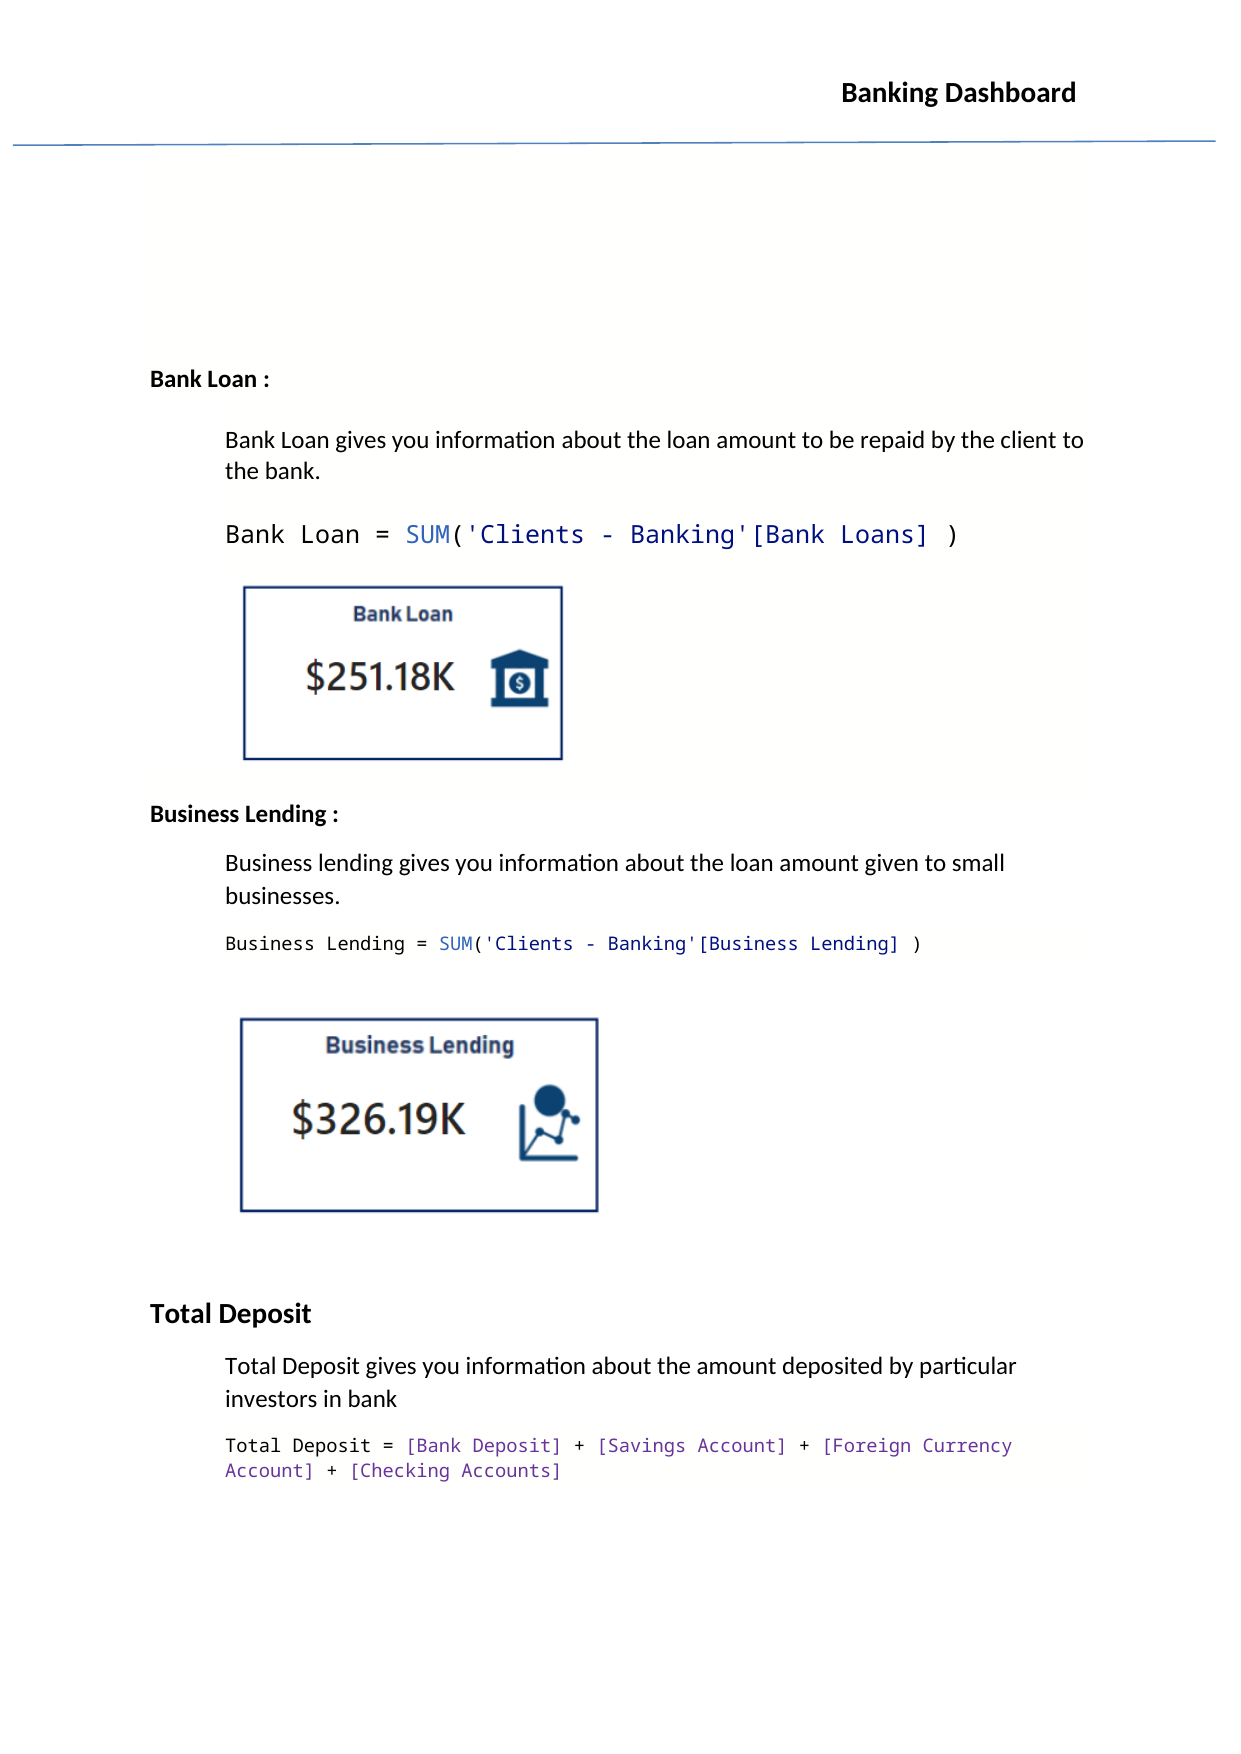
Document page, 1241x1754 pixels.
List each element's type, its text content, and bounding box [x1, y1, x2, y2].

picture [225, 1010, 619, 1221]
text Business lending gives you information about the loan amount given to small businesses. [225, 848, 1090, 911]
text Business Lending : [150, 798, 1090, 828]
text Total Deposit = [Bank Deposit] + [Savings Account] + [Foreign Currency Account] + [Checking Accounts] [225, 1432, 1090, 1483]
text Bank Loan : [150, 364, 1090, 394]
text Total Deposit [150, 1295, 1090, 1330]
text Bank Loan gives you information about the loan amount to be repaid by the client to the bank. [225, 425, 1090, 486]
text Business Lending = SUM('Clients - Banking'[Business Lending] ) [225, 930, 1090, 956]
picture [225, 580, 580, 768]
text Total Deposit gives you information about the amount deposited by particular investors in bank [225, 1350, 1090, 1413]
text Bank Loan = SUM('Clients - Banking'[Bank Loans] ) [225, 516, 1090, 550]
